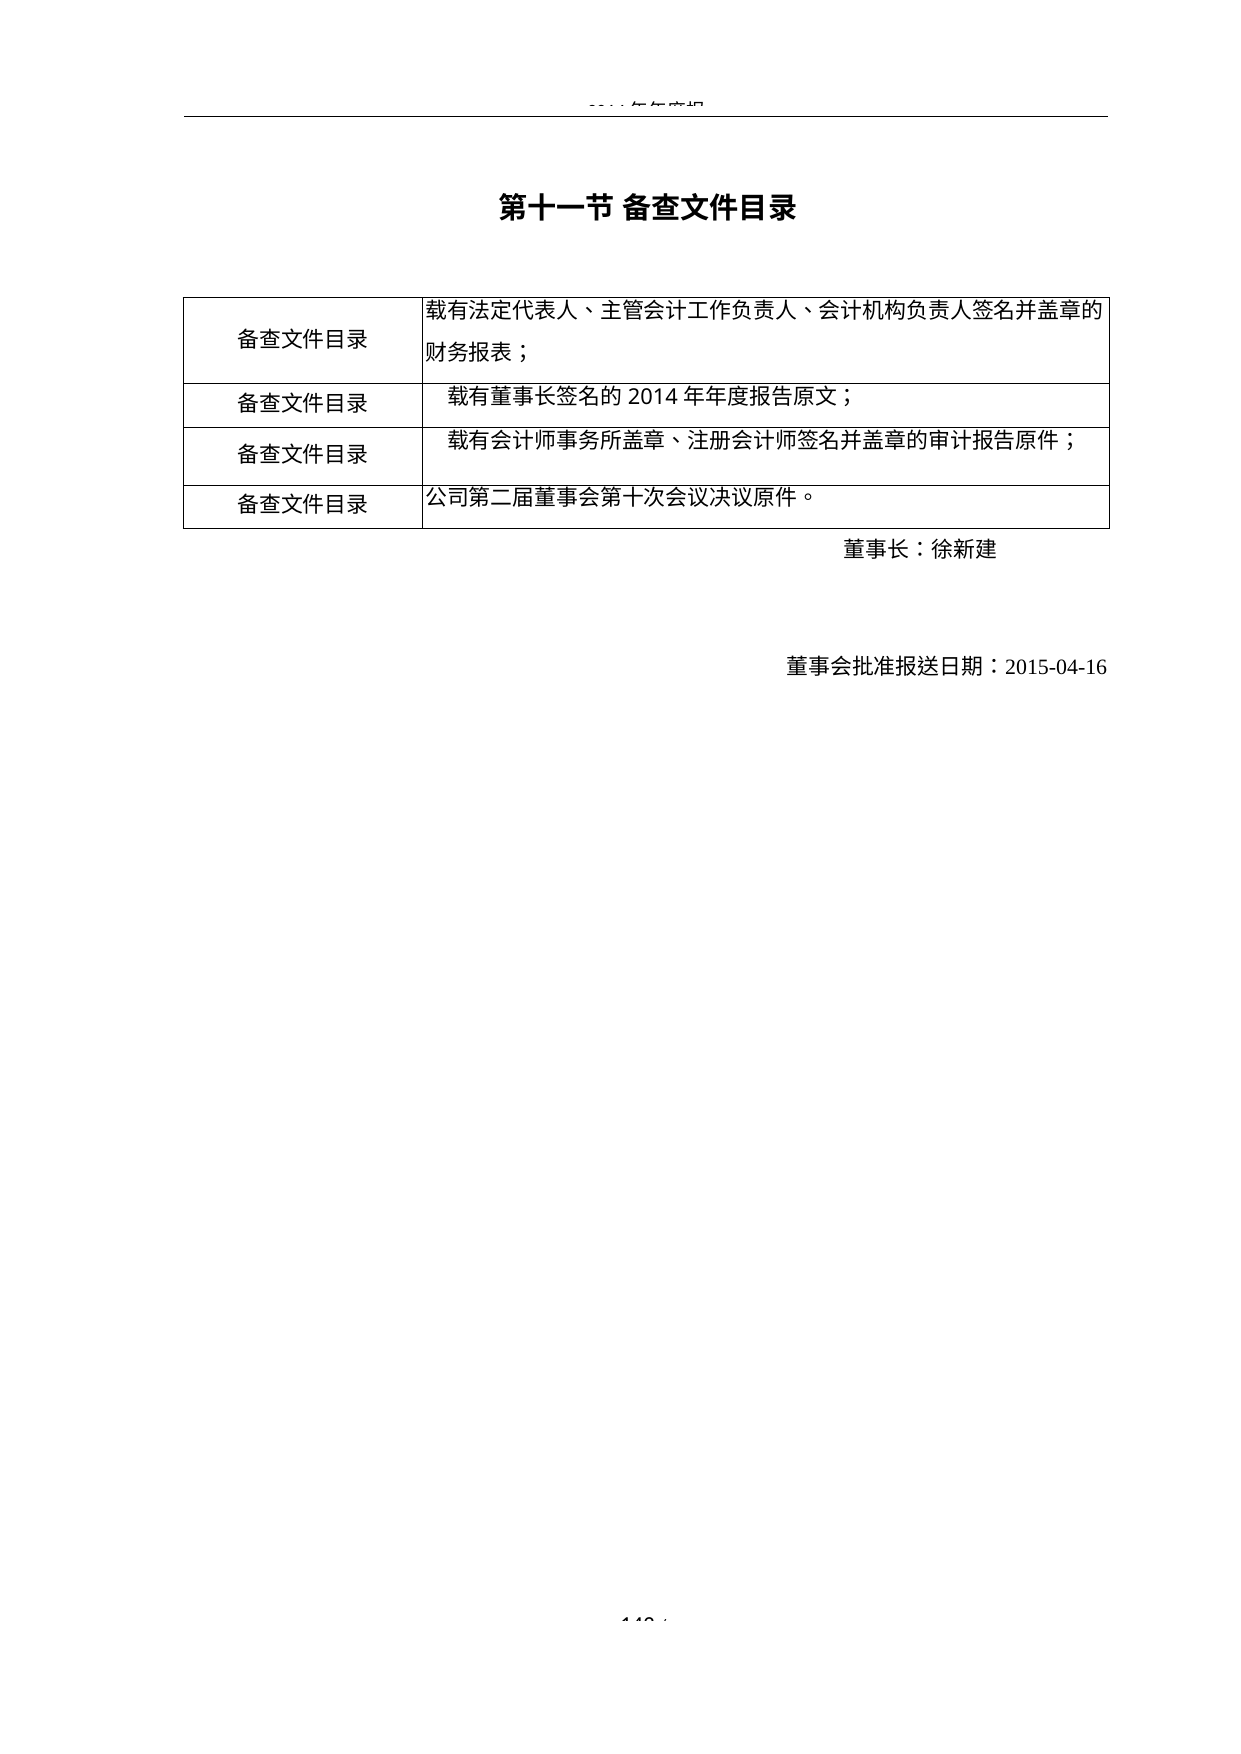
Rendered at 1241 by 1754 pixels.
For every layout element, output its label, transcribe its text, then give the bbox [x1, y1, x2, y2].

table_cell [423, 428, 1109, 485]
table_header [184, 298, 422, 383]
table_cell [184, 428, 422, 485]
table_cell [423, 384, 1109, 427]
text 董事长：徐新建 [843, 534, 1108, 563]
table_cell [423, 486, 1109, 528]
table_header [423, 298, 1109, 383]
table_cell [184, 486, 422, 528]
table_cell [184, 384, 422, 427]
text 董事会批准报送日期：2015-04-16 [786, 651, 1123, 681]
subtitle 第十一节 备查文件目录 [492, 188, 803, 227]
